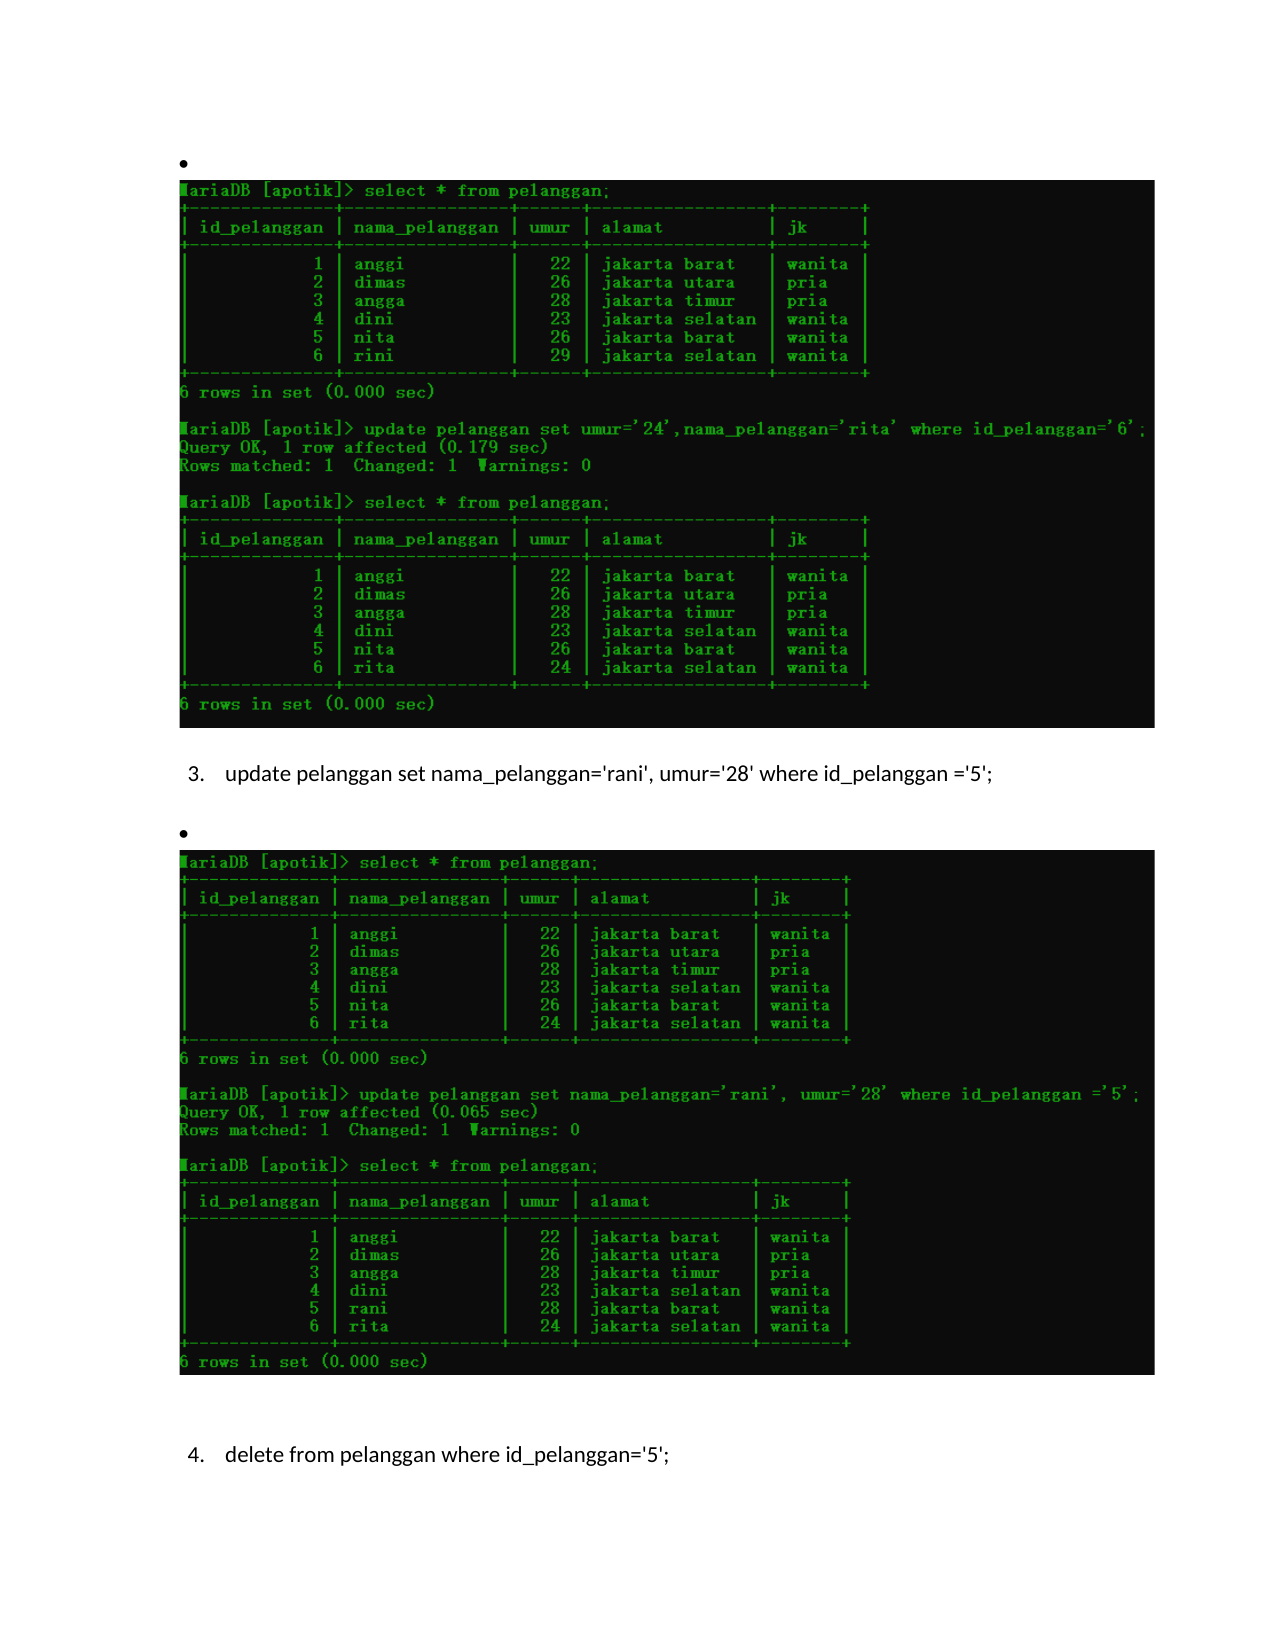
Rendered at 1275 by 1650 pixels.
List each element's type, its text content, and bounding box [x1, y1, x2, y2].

picture [179, 180, 1155, 728]
list delete from pelanggan where id_pelanggan='5'; [187, 1440, 1125, 1468]
picture [179, 850, 1155, 1375]
list update pelanggan set nama_pelanggan='rani', umur='28' where id_pelanggan ='5'; [187, 759, 1125, 788]
